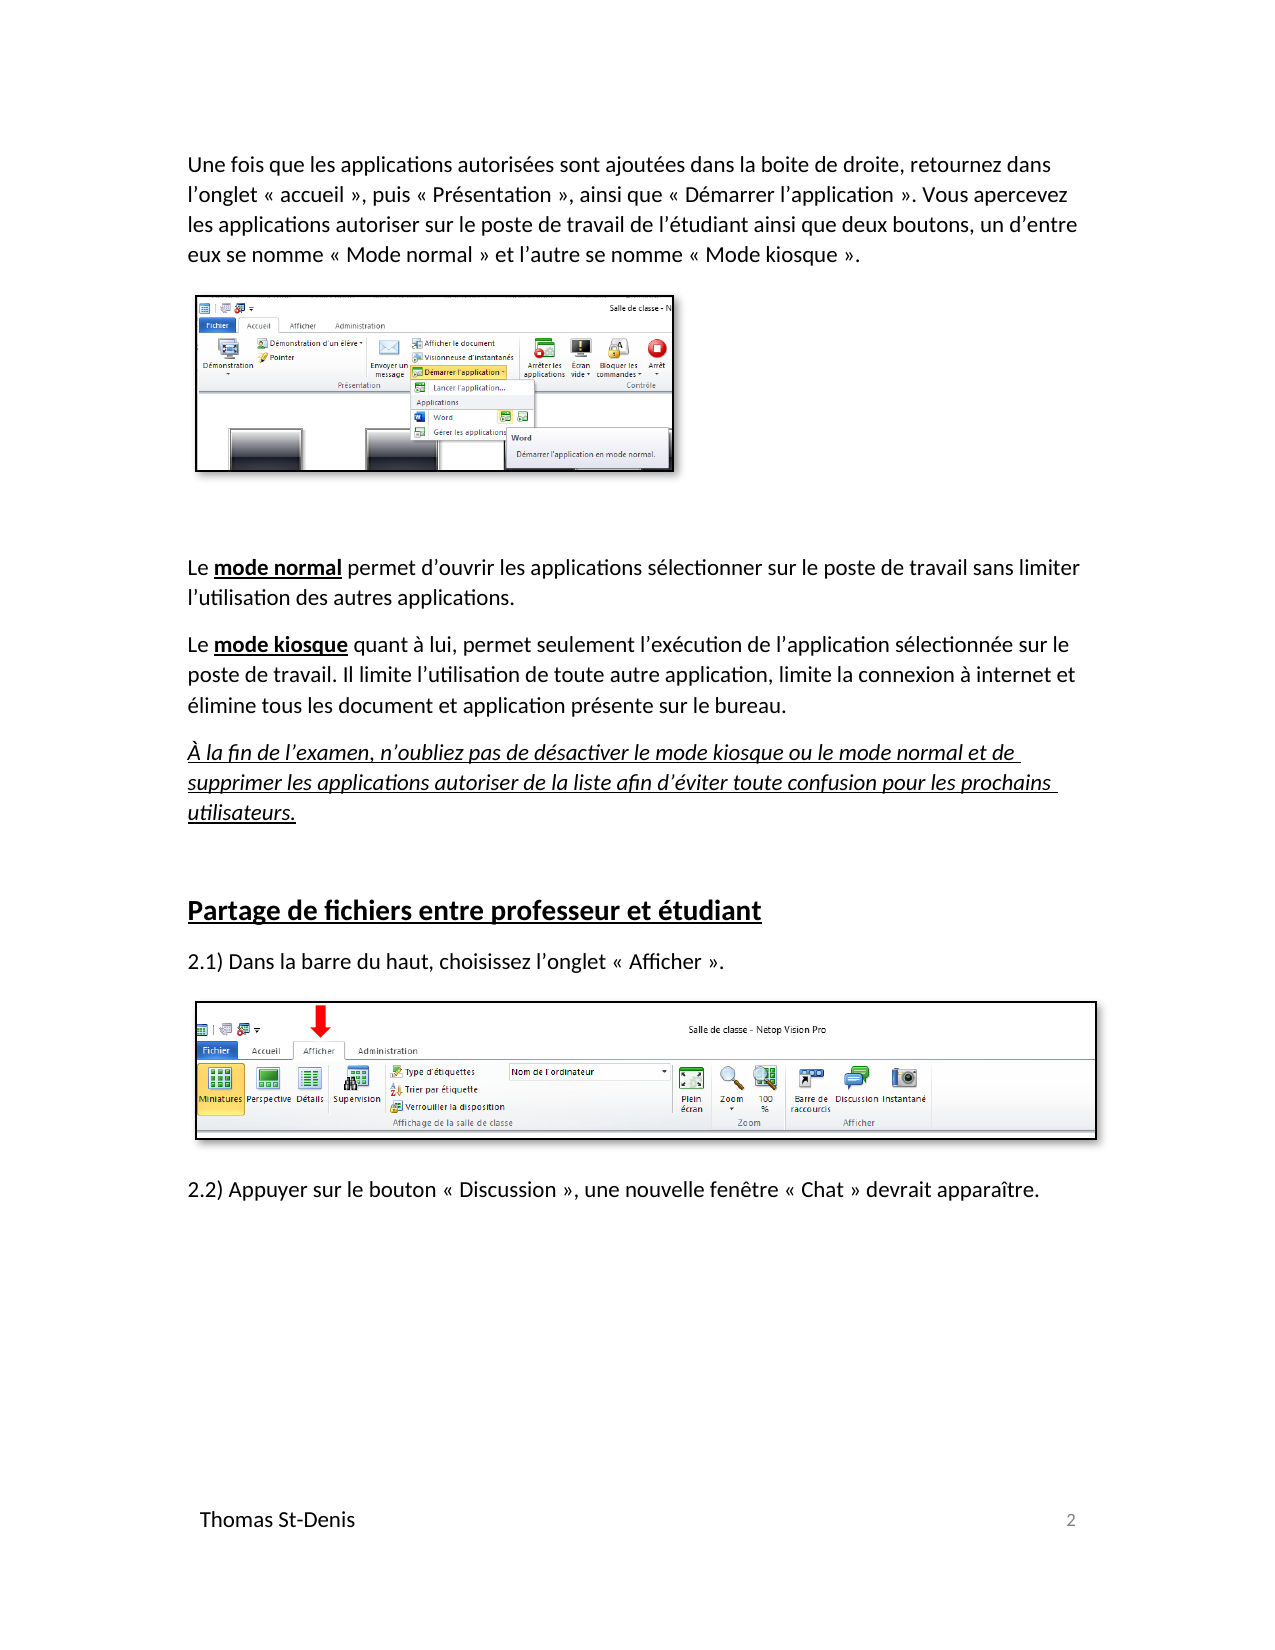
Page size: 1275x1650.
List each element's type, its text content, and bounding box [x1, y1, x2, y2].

picture [197, 1003, 1095, 1138]
text Partage de fichiers entre professeur et étudiant [187, 892, 1087, 927]
text Une fois que les applications autorisées sont ajoutées dans la boite de droite, retournez dans l’onglet « accueil », puis « Présentation », ainsi que « Démarrer l’application ». Vous apercevez les applications autoriser sur le poste de travail de l’étudiant ainsi que deux boutons, un d’entre eux se nomme « Mode normal » et l’autre se nomme « Mode kiosque ». [187, 150, 1087, 269]
text À la fin de l’examen, n’oubliez pas de désactiver le mode kiosque ou le mode normal et de supprimer les applications autoriser de la liste afin d’éviter toute confusion pour les prochains utilisateurs. [187, 738, 1087, 826]
picture [197, 297, 672, 470]
text 2.1) Dans la barre du haut, choisissez l’onglet « Afficher ». [187, 947, 1087, 975]
text Le mode kiosque quant à lui, permet seulement l’exécution de l’application sélectionnée sur le poste de travail. Il limite l’utilisation de toute autre application, limite la connexion à internet et élimine tous les document et application présente sur le bureau. [187, 630, 1087, 719]
text 2.2) Appuyer sur le bouton « Discussion », une nouvelle fenêtre « Chat » devrait apparaître. [187, 1175, 1087, 1203]
text Le mode normal permet d’ouvrir les applications sélectionner sur le poste de travail sans limiter l’utilisation des autres applications. [187, 553, 1087, 612]
